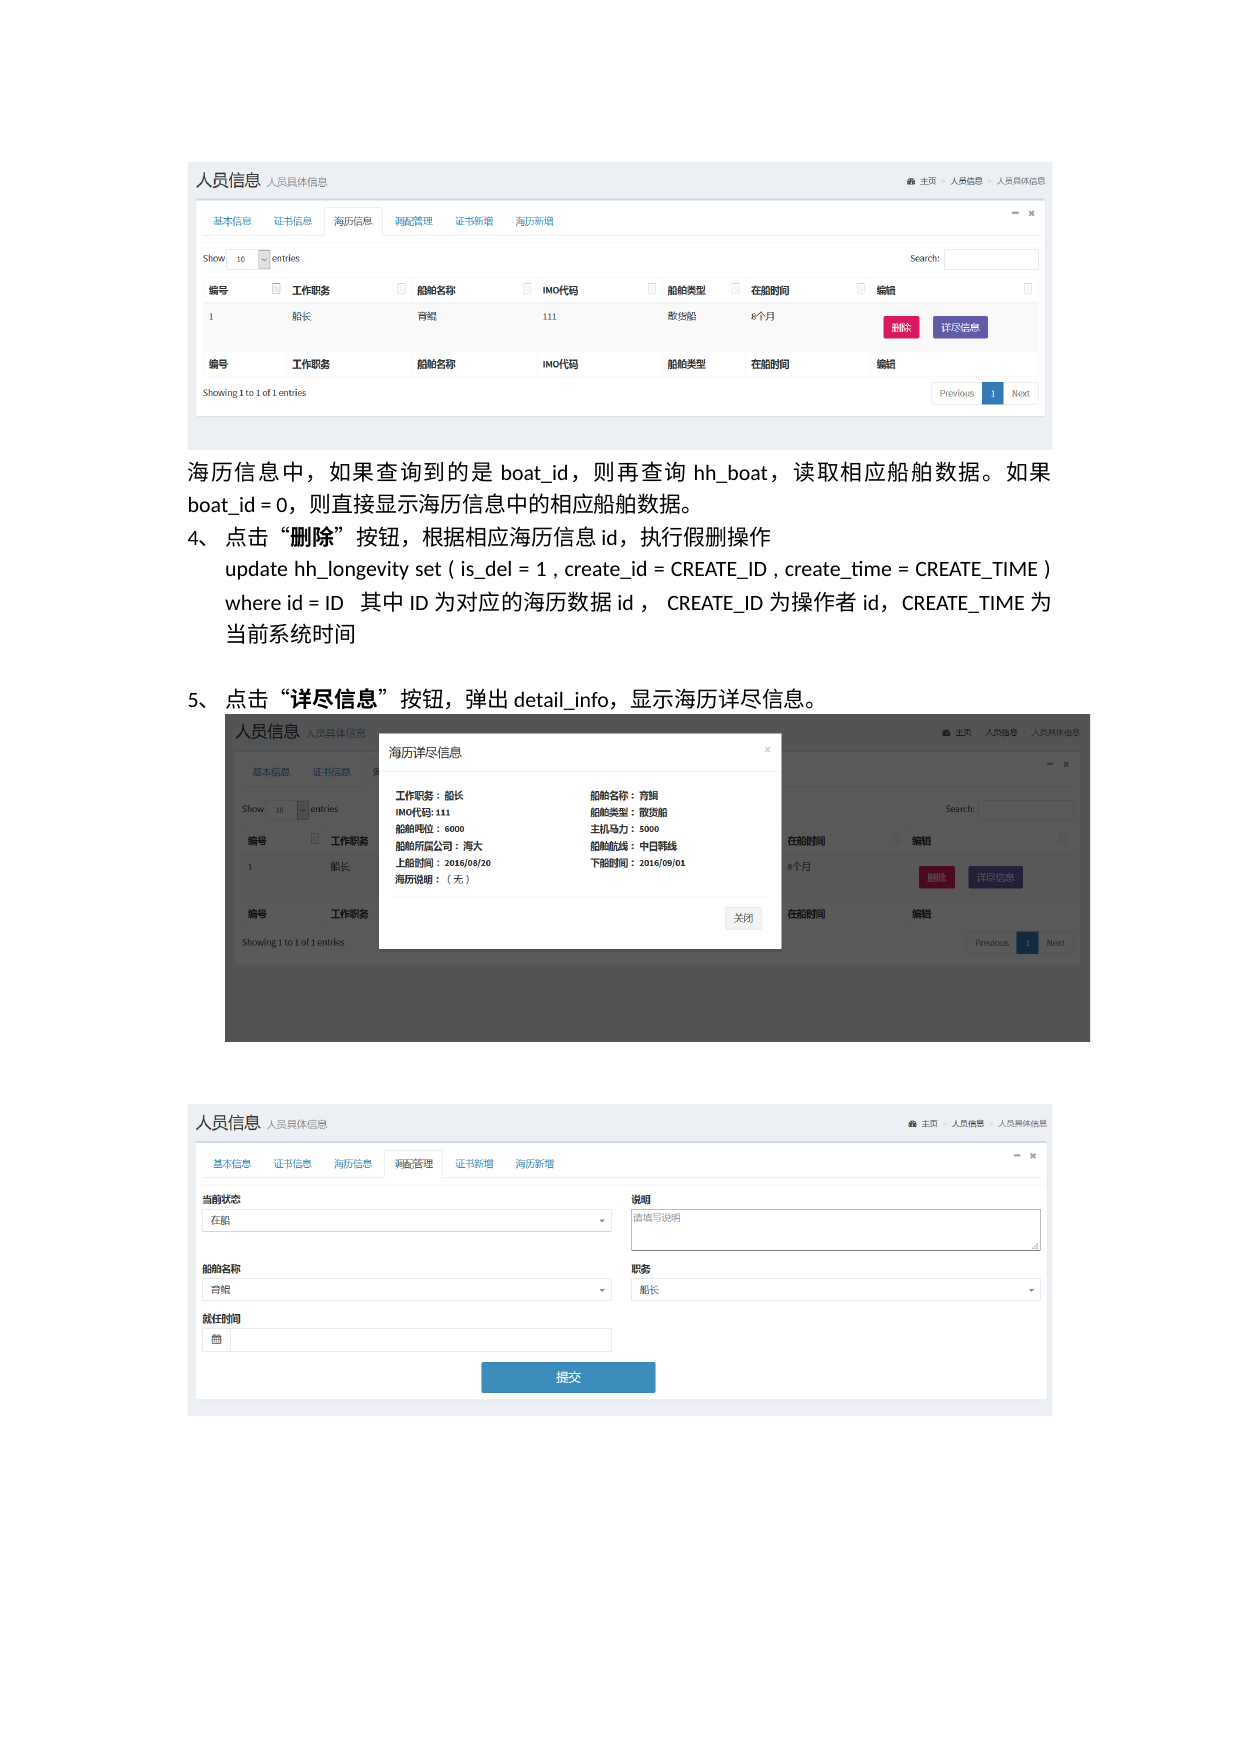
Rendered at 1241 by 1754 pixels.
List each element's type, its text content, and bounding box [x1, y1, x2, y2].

text 海历信息中，如果查询到的是boat_id，则再查询hh_boat，读取相应船舶数据。如果boat_id = 0，则直接显示海历信息中的相应船舶数据。 [187, 454, 1053, 519]
list update hh_longevity set ( is_del = 1 , create_id = CREATE_ID , create_time = CREATE_TIME ) where id = ID 其中ID 为对应的海历数据id ， CREATE_ID 为操作者id，CREATE_TIME 为当前系统时间 [225, 552, 1053, 649]
list 点击“详尽信息”按钮，弹出detail_info，显示海历详尽信息。 [187, 682, 1053, 714]
list 点击“删除”按钮，根据相应海历信息id，执行假删操作 [187, 519, 1053, 552]
